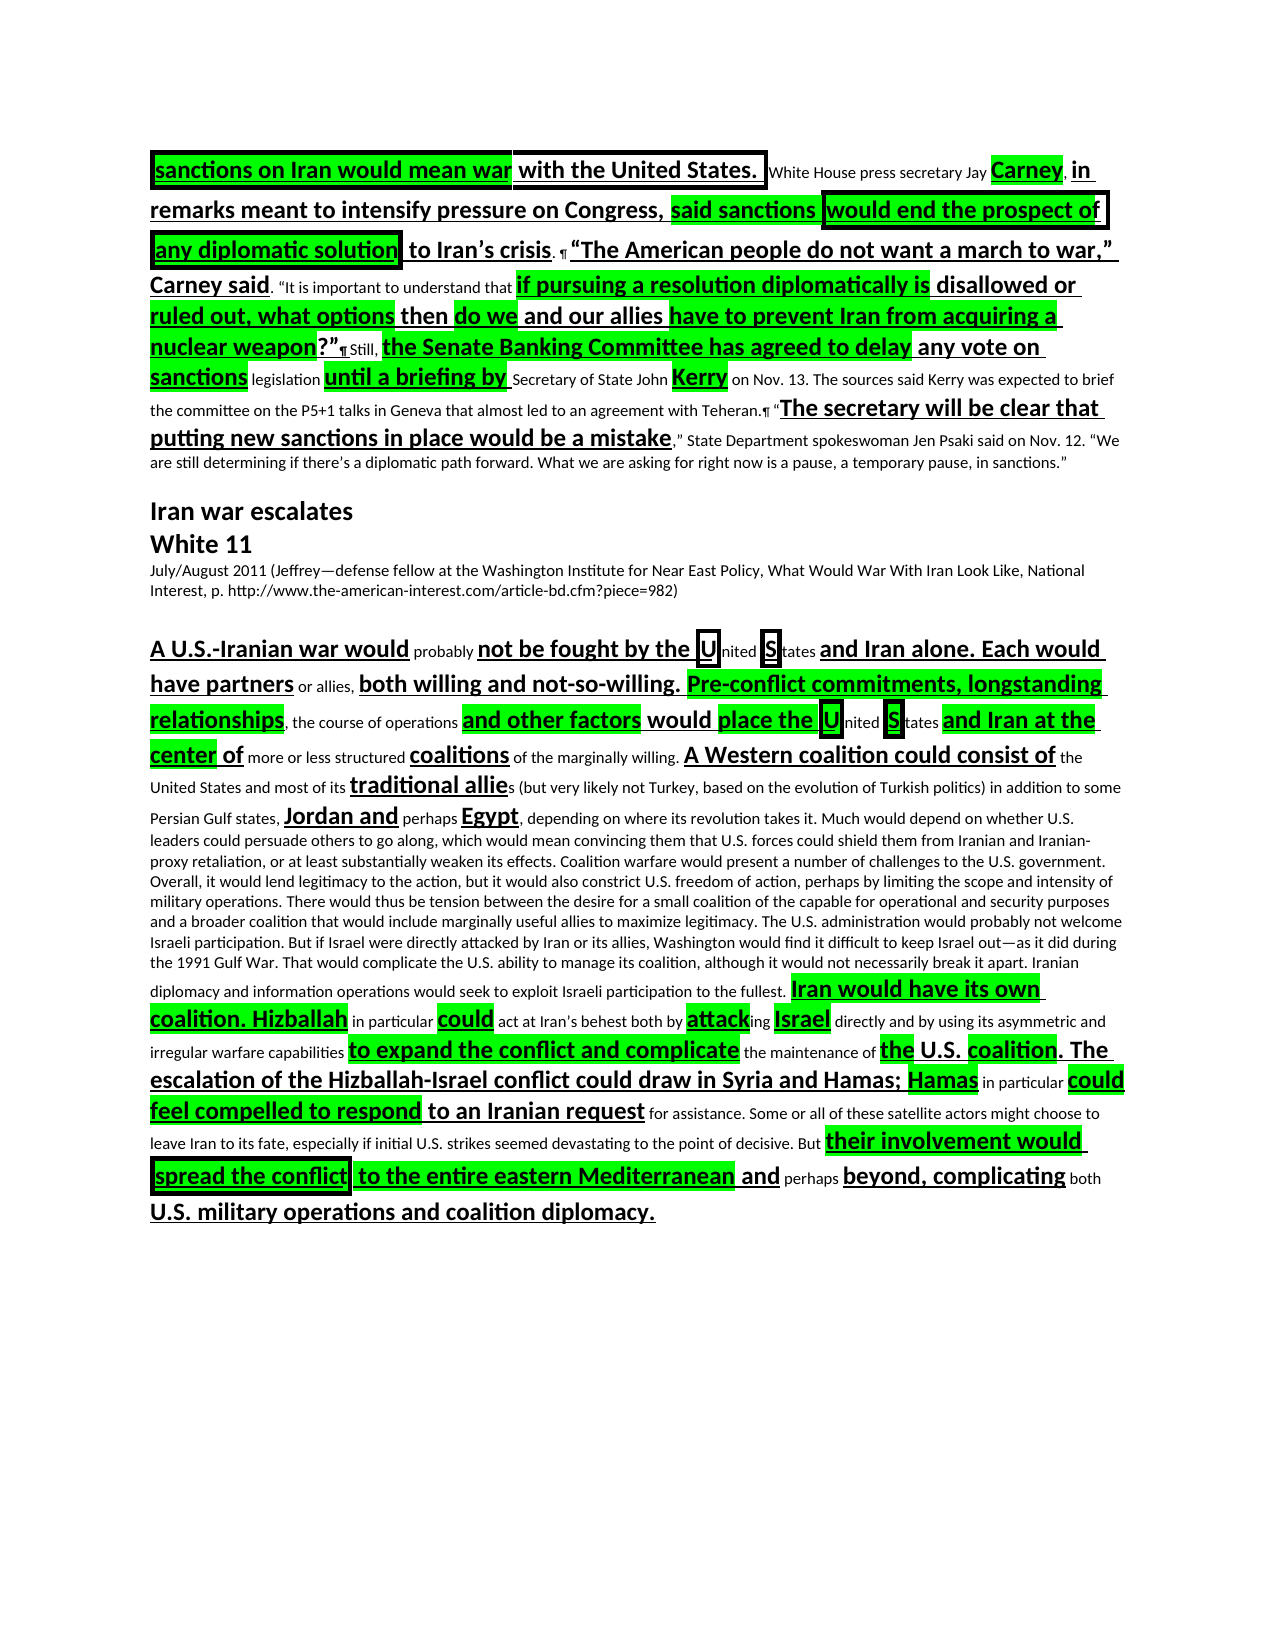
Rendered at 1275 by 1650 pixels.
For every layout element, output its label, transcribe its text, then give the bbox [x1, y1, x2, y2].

subtitle Iran war escalates [150, 494, 1125, 527]
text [150, 150, 1125, 473]
text A U.S.-Iranian war would probably not be fought by the United States and Iran alone. Each would have partners or allies, both willing and not-so-willing. Pre-conflict commitments, longstanding relationships, the course of operations and other factors would place the United States and Iran at the center of more or less structured coalitions of the marginally willing. A Western coalition could consist of the United States and most of its traditional allies (but very likely not Turkey, based on the evolution of Turkish politics) in addition to some Persian Gulf states, Jordan and perhaps Egypt, depending on where its revolution takes it. Much would depend on whether U.S. leaders could persuade others to go along, which would mean convincing them that U.S. forces could shield them from Iranian and Iranian-proxy retaliation, or at least substantially weaken its effects. Coalition warfare would present a number of challenges to the U.S. government. Overall, it would lend legitimacy to the action, but it would also constrict U.S. freedom of action, perhaps by limiting the scope and intensity of military operations. There would thus be tension between the desire for a small coalition of the capable for operational and security purposes and a broader coalition that would include marginally useful allies to maximize legitimacy. The U.S. administration would probably not welcome Israeli participation. But if Israel were directly attacked by Iran or its allies, Washington would find it difficult to keep Israel out—as it did during the 1991 Gulf War. That would complicate the U.S. ability to manage its coalition, although it would not necessarily break it apart. Iranian diplomacy and information operations would seek to exploit Israeli participation to the fullest. Iran would have its own coalition. Hizballah in particular could act at Iran’s behest both by attacking Israel directly and by using its asymmetric and irregular warfare capabilities to expand the conflict and complicate the maintenance of the U.S. coalition. The escalation of the Hizballah-Israel conflict could draw in Syria and Hamas; Hamas in particular could feel compelled to respond to an Iranian request for assistance. Some or all of these satellite actors might choose to leave Iran to its fate, especially if initial U.S. strikes seemed devastating to the point of decisive. But their involvement would spread the conflict to the entire eastern Mediterranean and perhaps beyond, complicating both U.S. military operations and coalition diplomacy. [150, 629, 1125, 1226]
text July/August 2011 (Jeffrey—defense fellow at the Washington Institute for Near East Policy, What Would War With Iran Look Like, National Interest, p. http://www.the-american-interest.com/article-bd.cfm?piece=982) [150, 560, 1125, 601]
text White 11 [150, 527, 1125, 560]
